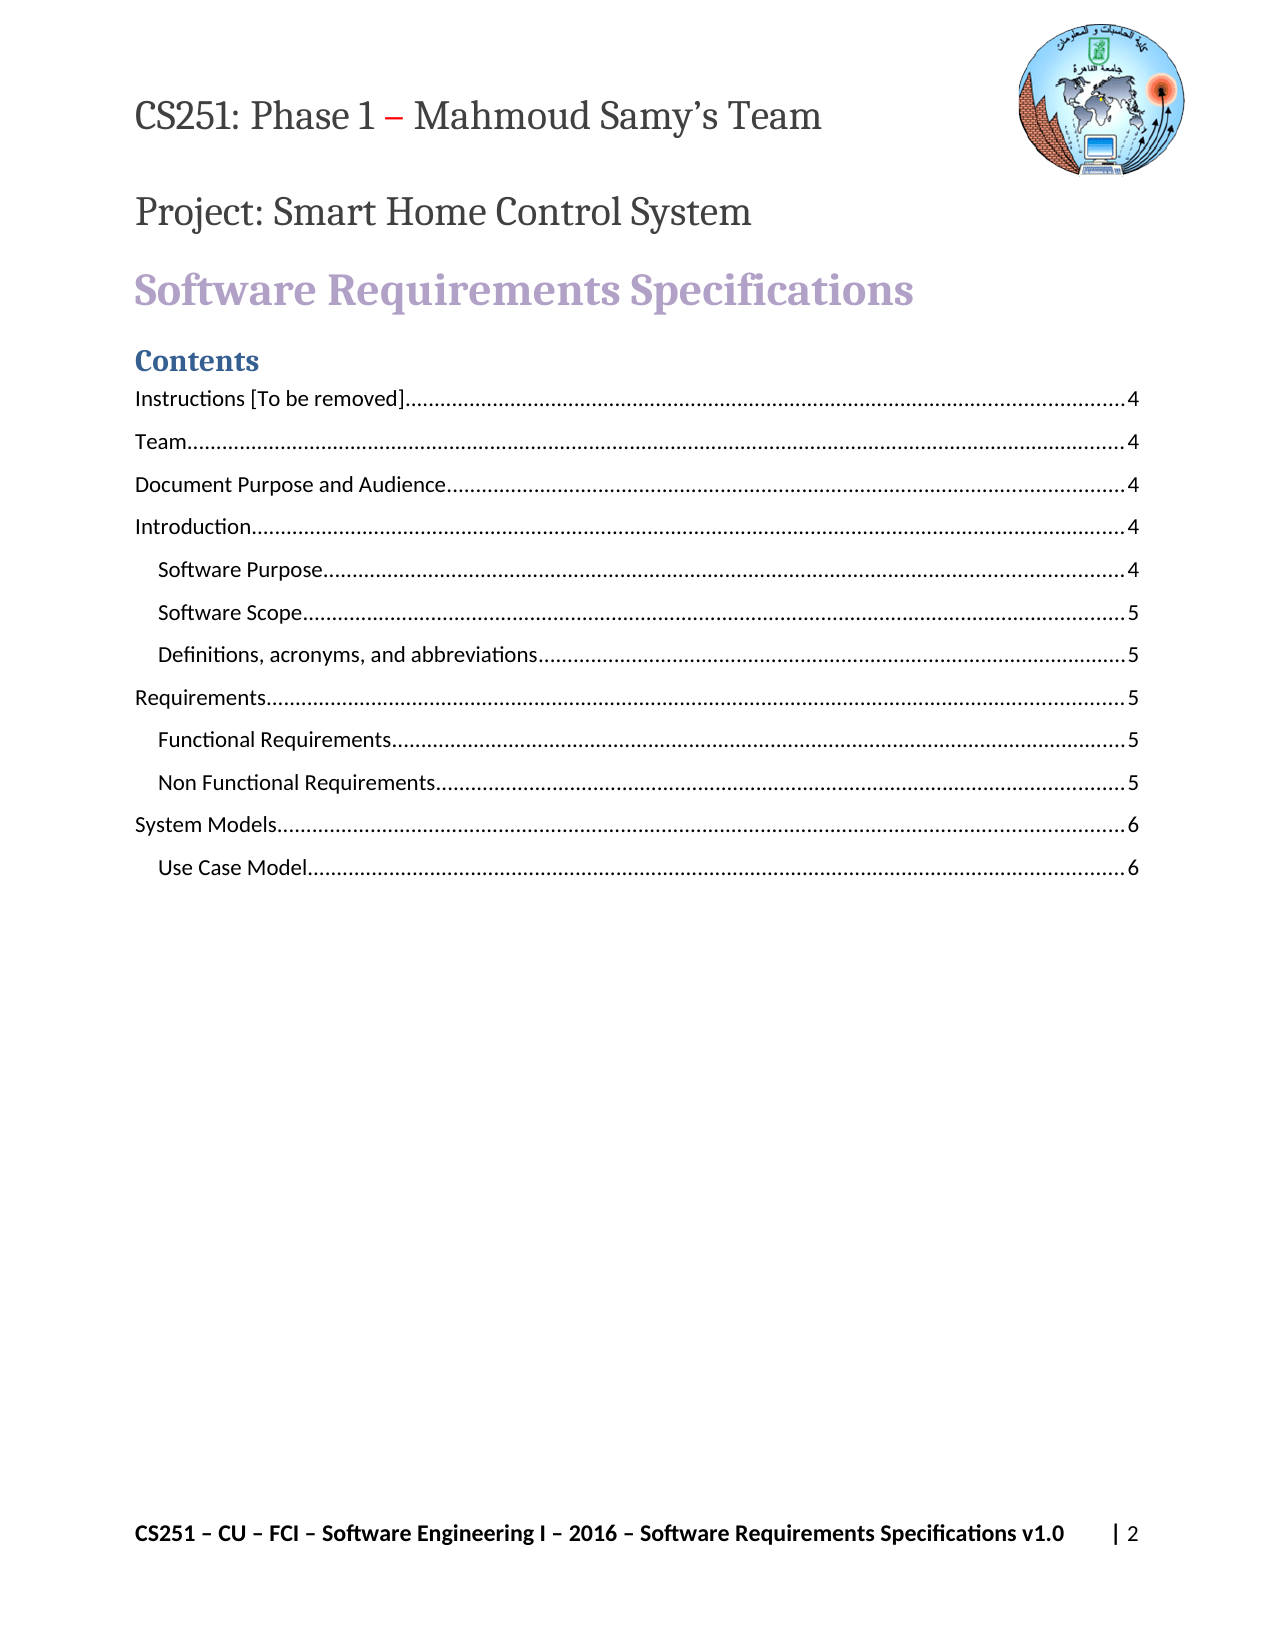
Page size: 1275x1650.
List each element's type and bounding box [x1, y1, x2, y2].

picture [1018, 24, 1186, 180]
